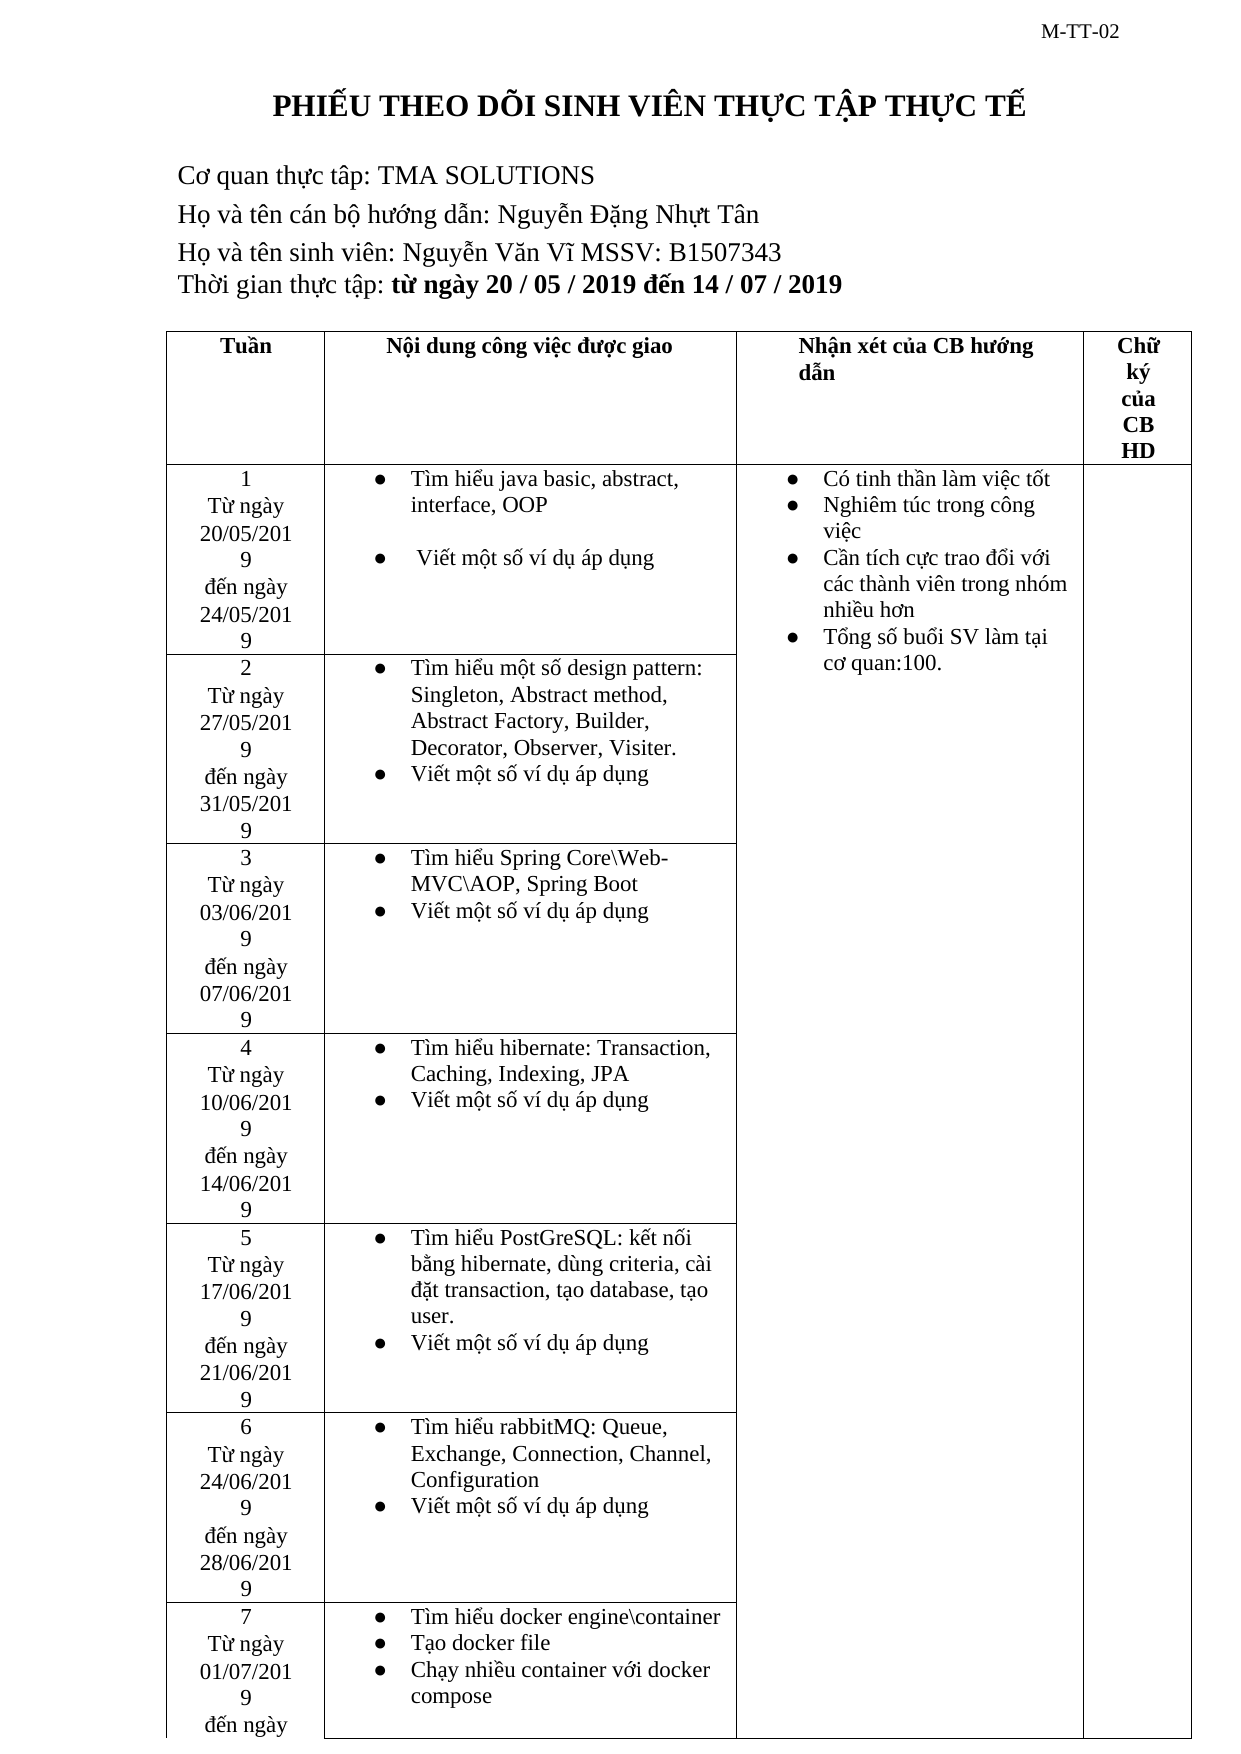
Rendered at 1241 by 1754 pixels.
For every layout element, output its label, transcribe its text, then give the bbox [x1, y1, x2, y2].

table_cell đến ngày [167, 572, 324, 600]
text Họ và tên sinh viên: Nguyễn Văn Vĩ MSSV: B1507343 [177, 237, 1171, 268]
table_header Tuần [167, 332, 324, 464]
table_cell Tìm hiểu docker engine\container Tạo docker file Chạy nhiều container với docker compose [325, 1603, 736, 1738]
table_cell 31/05/2019 [167, 789, 324, 843]
table_cell Tìm hiểu một số design pattern: Singleton, Abstract method, Abstract Factory, Builder, Decorator, Observer, Visiter. Viết một số ví dụ áp dụng [325, 655, 736, 843]
table_cell 24/05/2019 [167, 600, 324, 653]
table_cell 2 [167, 655, 324, 681]
table_cell Từ ngày [167, 681, 324, 708]
table_cell 24/06/2019 [167, 1467, 324, 1521]
table_cell đến ngày [167, 1710, 324, 1738]
table_cell Tìm hiểu PostGreSQL: kết nối bằng hibernate, dùng criteria, cài đặt transaction, tạo database, tạo user. Viết một số ví dụ áp dụng [325, 1224, 736, 1412]
table_cell 14/06/2019 [167, 1169, 324, 1222]
text M-TT-02 [154, 19, 1119, 43]
text Thời gian thực tập: từ ngày 20 / 05 / 2019 đến 14 / 07 / 2019 [177, 268, 1171, 299]
table_cell đến ngày [167, 1141, 324, 1169]
table_cell 01/07/2019 [167, 1657, 324, 1710]
table_cell 10/06/2019 [167, 1088, 324, 1141]
table_cell Từ ngày [167, 1629, 324, 1657]
table_cell 1 [167, 465, 324, 491]
table_cell 17/06/2019 [167, 1277, 324, 1331]
table_cell 20/05/2019 [167, 519, 324, 572]
table_cell Tìm hiểu Spring Core\Web-MVC\AOP, Spring Boot Viết một số ví dụ áp dụng [325, 844, 736, 1033]
table_header Chữ ký của CB HD [1084, 332, 1191, 464]
table_header Nội dung công việc được giao [325, 332, 736, 464]
table_cell 5 [167, 1224, 324, 1250]
table_cell [1084, 465, 1191, 1738]
table_cell 3 [167, 844, 324, 871]
table_cell 21/06/2019 [167, 1359, 324, 1412]
table_cell Có tinh thần làm việc tốt Nghiêm túc trong công việc Cần tích cực trao đổi với các thành viên trong nhóm nhiều hơn Tổng số buổi SV làm tại cơ quan:100. [737, 465, 1083, 1738]
table_cell 6 [167, 1413, 324, 1439]
table_cell đến ngày [167, 1521, 324, 1548]
table_cell đến ngày [167, 952, 324, 979]
text Cơ quan thực tâp: TMA SOLUTIONS [177, 159, 1171, 191]
table_cell 4 [167, 1034, 324, 1060]
table_cell Tìm hiểu hibernate: Transaction, Caching, Indexing, JPA Viết một số ví dụ áp dụng [325, 1034, 736, 1222]
text PHIẾU THEO DÕI SINH VIÊN THỰC TẬP THỰC TẾ [154, 87, 1145, 123]
table_cell 28/06/2019 [167, 1548, 324, 1602]
table_cell Từ ngày [167, 1250, 324, 1277]
table_cell Tìm hiểu java basic, abstract, interface, OOP Viết một số ví dụ áp dụng [325, 465, 736, 653]
table_cell đến ngày [167, 762, 324, 789]
table_cell Từ ngày [167, 491, 324, 518]
table_cell 7 [167, 1603, 324, 1629]
table_cell 27/05/2019 [167, 708, 324, 762]
table_cell đến ngày [167, 1331, 324, 1358]
table_cell Từ ngày [167, 1060, 324, 1088]
text Họ và tên cán bộ hướng dẫn: Nguyễn Đặng Nhựt Tân [177, 198, 1171, 229]
table_header Nhận xét của CB hướng dẫn [737, 332, 1083, 464]
table_cell 07/06/2019 [167, 979, 324, 1033]
table_cell Từ ngày [167, 871, 324, 898]
table_cell Tìm hiểu rabbitMQ: Queue, Exchange, Connection, Channel, Configuration Viết một số ví dụ áp dụng [325, 1413, 736, 1602]
table_cell Từ ngày [167, 1440, 324, 1467]
table_cell 03/06/2019 [167, 898, 324, 952]
